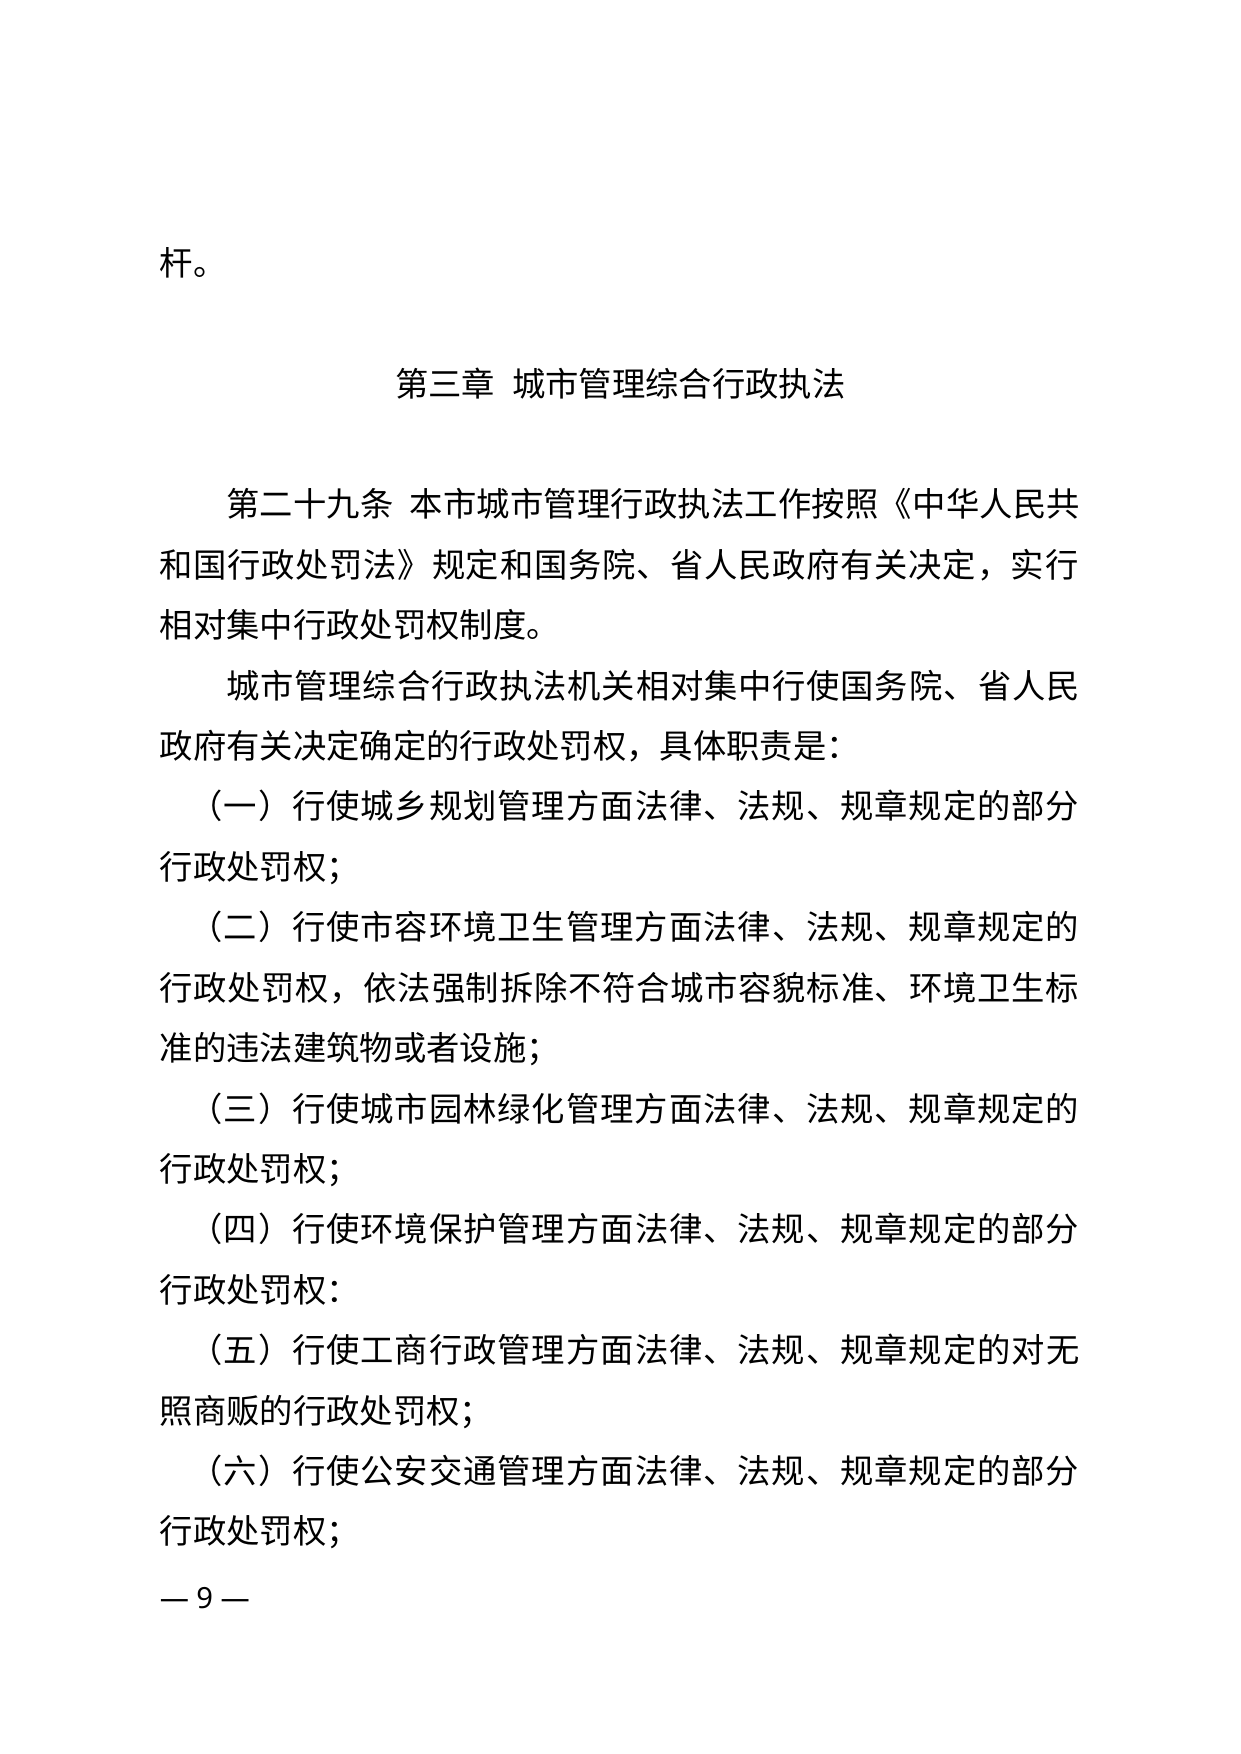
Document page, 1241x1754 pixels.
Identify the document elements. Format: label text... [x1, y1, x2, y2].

text （一）行使城乡规划管理方面法律、法规、规章规定的部分行政处罚权； [159, 768, 1081, 889]
list 城市管理综合行政执法 [159, 345, 1081, 406]
text （六）行使公安交通管理方面法律、法规、规章规定的部分行政处罚权； [159, 1433, 1081, 1553]
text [159, 224, 1081, 285]
text （二）行使市容环境卫生管理方面法律、法规、规章规定的行政处罚权，依法强制拆除不符合城市容貌标准、环境卫生标准的违法建筑物或者设施； [159, 889, 1081, 1070]
text （四）行使环境保护管理方面法律、法规、规章规定的部分行政处罚权： [159, 1191, 1081, 1312]
text （三）行使城市园林绿化管理方面法律、法规、规章规定的行政处罚权； [159, 1070, 1081, 1191]
text 城市管理综合行政执法机关相对集中行使国务院、省人民政府有关决定确定的行政处罚权，具体职责是： [159, 647, 1081, 768]
text （五）行使工商行政管理方面法律、法规、规章规定的对无照商贩的行政处罚权； [159, 1312, 1081, 1433]
text 第二十九条 本市城市管理行政执法工作按照《中华人民共和国行政处罚法》规定和国务院、省人民政府有关决定，实行相对集中行政处罚权制度。 [159, 466, 1081, 647]
